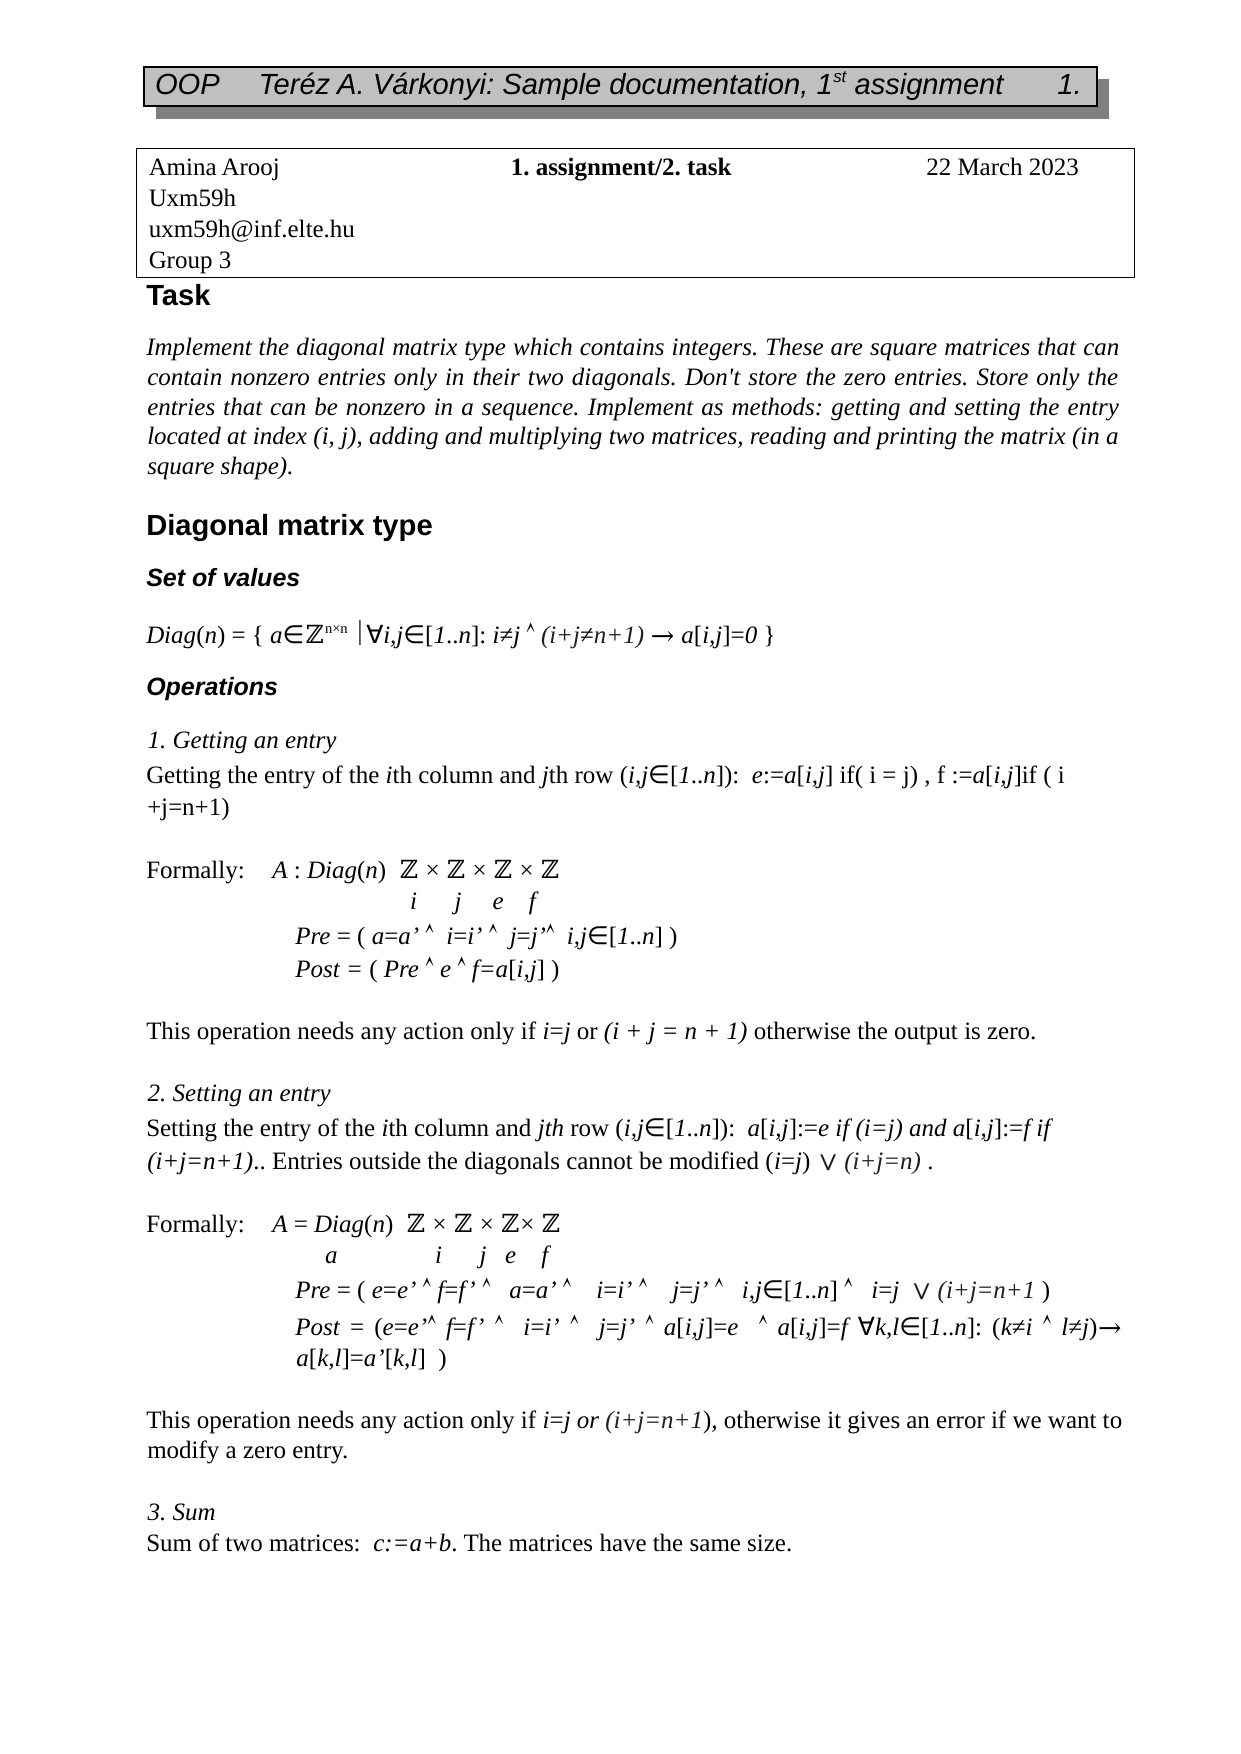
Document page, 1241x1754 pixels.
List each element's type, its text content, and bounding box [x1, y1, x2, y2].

text This operation needs any action only if i=j or (i + j = n + 1) otherwise the output is zero. [146, 1016, 1122, 1045]
list Setting an entry [147, 1078, 1122, 1107]
text Pre = ( e=e’ f=f’ a=a’ i=i’ j=j’ i,j∈[1..n] i=j ∨ (i+j=n+1 ) [295, 1272, 1122, 1306]
list Sum [147, 1497, 1122, 1526]
table_header 22 March 2023 [925, 149, 1134, 277]
text Setting the entry of the ith column and jth row (i,j∈[1..n]): a[i,j]:=e if (i=j) and a[i,j]:=f if (i+j=n+1).. Entries outside the diagonals cannot be modified (i=j) ∨ (i+j=n) . [146, 1109, 1122, 1174]
text Post = ( Pre e f=a[i,j] ) [295, 954, 1122, 983]
subtitle Task [146, 278, 1122, 311]
table_header 1. assignment/2. task [510, 149, 925, 277]
text Pre = ( a=a’ i=i’ j=j’ i,j∈[1..n] ) [295, 917, 1122, 951]
subtitle Operations [146, 672, 1122, 701]
text This operation needs any action only if i=j or (i+j=n+1), otherwise it gives an error if we want to modify a zero entry. [146, 1405, 1122, 1463]
text Post = (e=e’ f=f’ i=i’ j=j’ a[i,j]=e a[i,j]=f ∀k,l∈[1..n]: (k≠i l≠j)→ a[k,l]=a’[k,l] ) [295, 1308, 1122, 1372]
text Diag(n) = { a∈ℤn×n ∀i,j∈[1..n]: i≠j (i+j≠n+1) → a[i,j]=0 } [146, 617, 1122, 651]
table_header Amina Arooj Uxm59h uxm59h@inf.elte.hu Group 3 [137, 149, 510, 277]
text Implement the diagonal matrix type which contains integers. These are square matrices that can contain nonzero entries only in their two diagonals. Don't store the zero entries. Store only the entries that can be nonzero in a sequence. Implement as methods: getting and setting the entry located at index (i, j), adding and multiplying two matrices, reading and printing the matrix (in a square shape). [146, 332, 1122, 479]
text Getting the entry of the ith column and jth row (i,j∈[1..n]): e:=a[i,j] if( i = j) , f :=a[i,j]if ( i +j=n+1) [146, 757, 1122, 820]
text i j e f [147, 886, 1122, 915]
list i j e f [325, 1240, 1122, 1269]
text Set of values [146, 563, 1122, 592]
list Getting an entry [147, 726, 1122, 754]
text Formally: A = Diag(n) ℤ × ℤ × ℤ× ℤ [146, 1208, 1122, 1238]
text Formally: A : Diag(n) ℤ × ℤ × ℤ × ℤ [146, 854, 1122, 884]
subtitle Diagonal matrix type [146, 508, 1122, 542]
text Sum of two matrices: c:=a+b. The matrices have the same size. [146, 1528, 1122, 1557]
